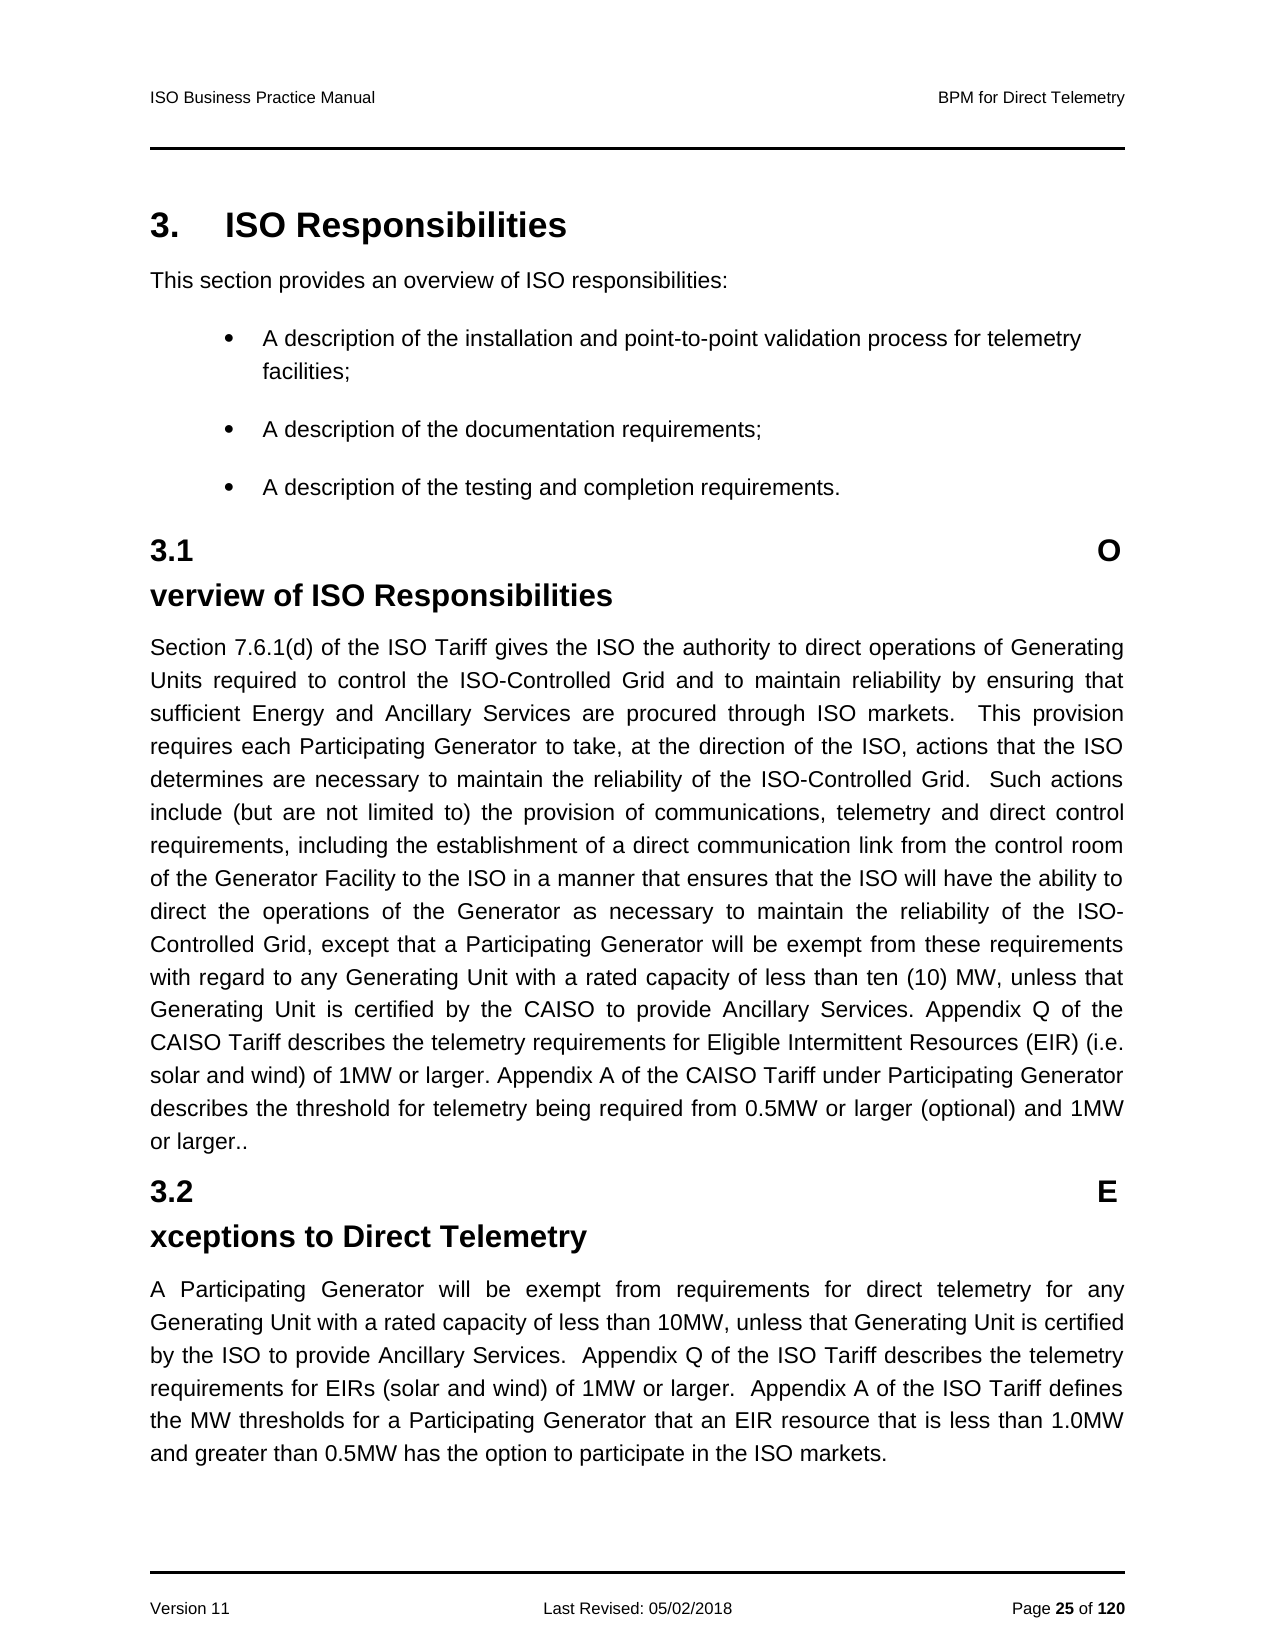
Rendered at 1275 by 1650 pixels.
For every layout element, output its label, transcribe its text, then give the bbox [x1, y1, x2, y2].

text A Participating Generator will be exempt from requirements for direct telemetry for any Generating Unit with a rated capacity of less than 10MW, unless that Generating Unit is certified by the ISO to provide Ancillary Services. Appendix Q of the ISO Tariff describes the telemetry requirements for EIRs (solar and wind) of 1MW or larger. Appendix A of the ISO Tariff defines the MW thresholds for a Participating Generator that an EIR resource that is less than 1.0MW and greater than 0.5MW has the option to participate in the ISO markets. [150, 1276, 1125, 1467]
subtitle Exceptions to Direct Telemetry [150, 1173, 1125, 1254]
list A description of the installation and point-to-point validation process for telemetry facilities; [225, 325, 1125, 385]
text Section 7.6.1(d) of the ISO Tariff gives the ISO the authority to direct operations of Generating Units required to control the ISO-Controlled Grid and to maintain reliability by ensuring that sufficient Energy and Ancillary Services are procured through ISO markets. This provision requires each Participating Generator to take, at the direction of the ISO, actions that the ISO determines are necessary to maintain the reliability of the ISO-Controlled Grid. Such actions include (but are not limited to) the provision of communications, telemetry and direct control requirements, including the establishment of a direct communication link from the control room of the Generator Facility to the ISO in a manner that ensures that the ISO will have the ability to direct the operations of the Generator as necessary to maintain the reliability of the ISO-Controlled Grid, except that a Participating Generator will be exempt from these requirements with regard to any Generating Unit with a rated capacity of less than ten (10) MW, unless that Generating Unit is certified by the CAISO to provide Ancillary Services. Appendix Q of the CAISO Tariff describes the telemetry requirements for Eligible Intermittent Resources (EIR) (i.e. solar and wind) of 1MW or larger. Appendix A of the CAISO Tariff under Participating Generator describes the threshold for telemetry being required from 0.5MW or larger (optional) and 1MW or larger.. [150, 634, 1125, 1154]
subtitle Overview of ISO Responsibilities [150, 532, 1125, 613]
list A description of the documentation requirements; [225, 416, 1125, 443]
subtitle ISO Responsibilities [150, 204, 1125, 245]
text This section provides an overview of ISO responsibilities: [150, 267, 1125, 294]
list A description of the testing and completion requirements. [225, 474, 1125, 501]
